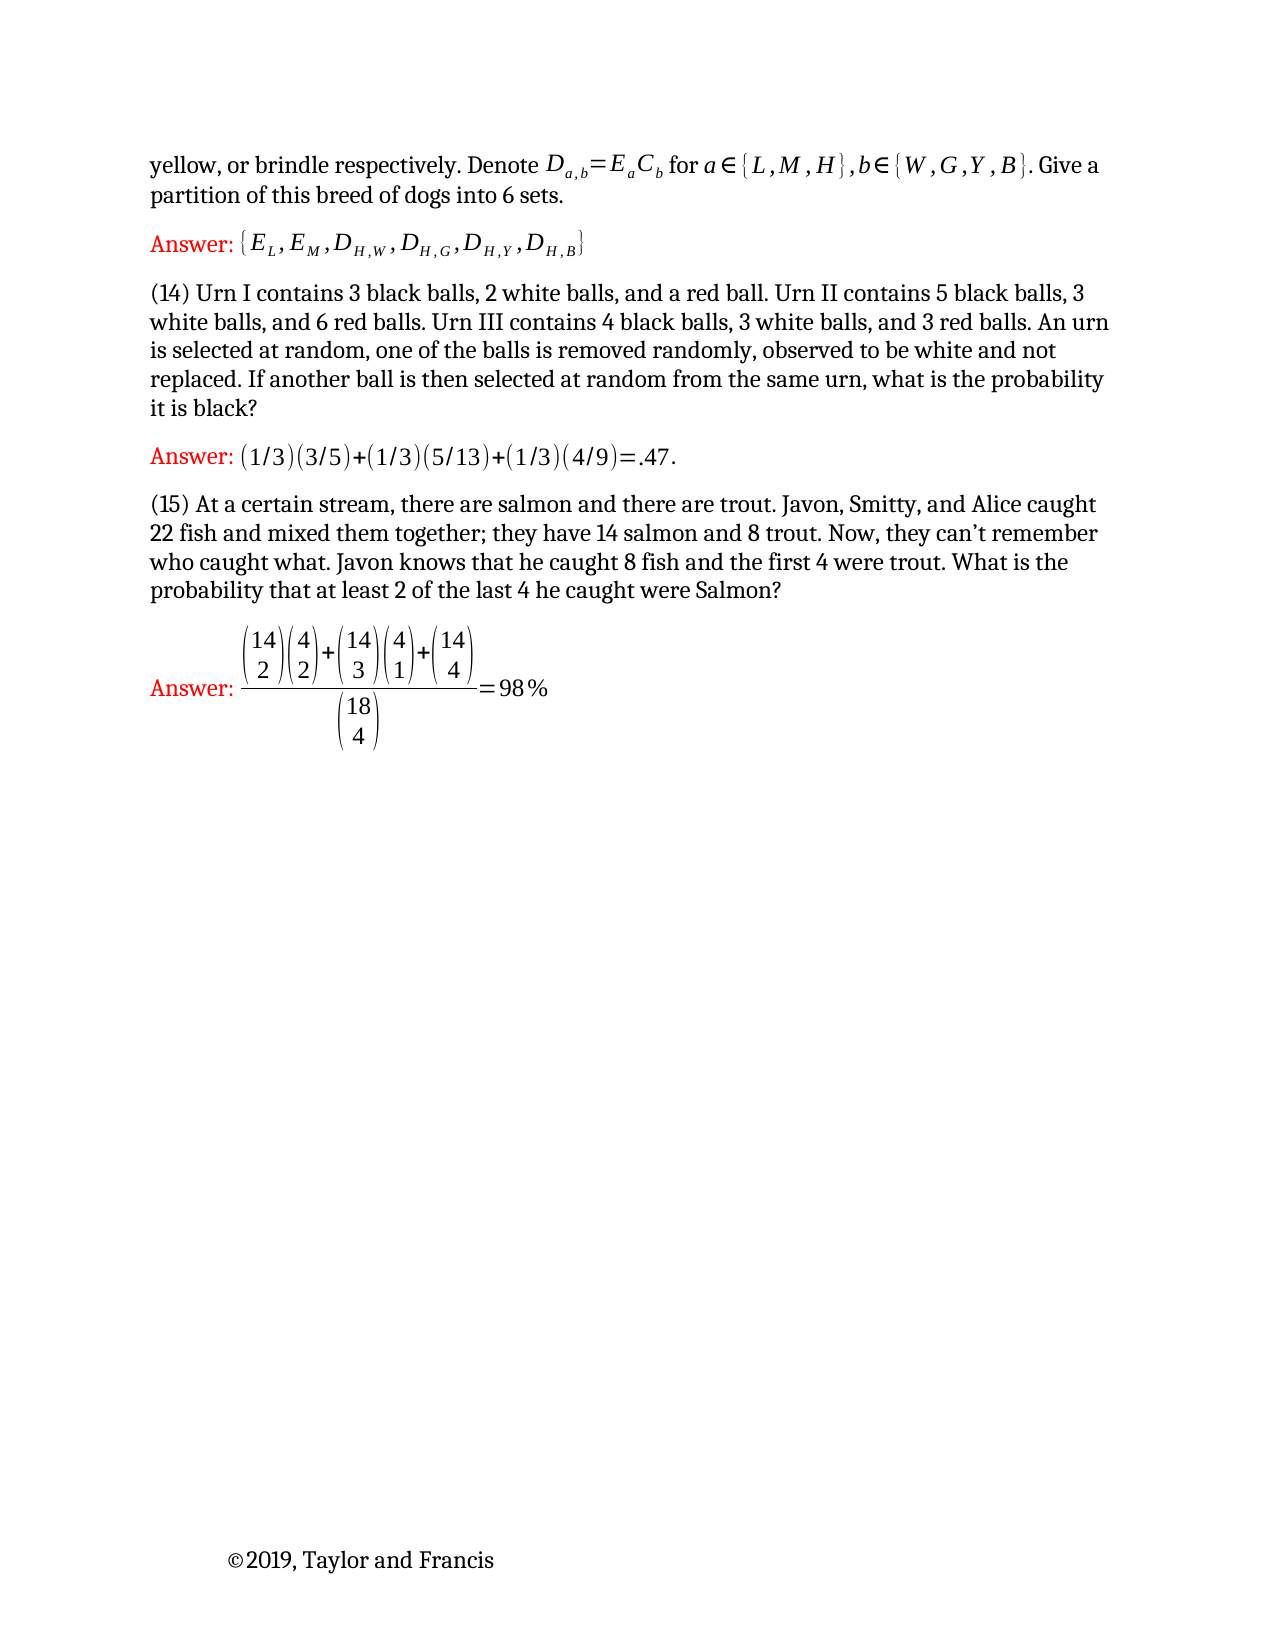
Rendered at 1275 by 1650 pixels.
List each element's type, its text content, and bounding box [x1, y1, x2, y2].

text Answer: [150, 624, 1125, 752]
text (15) At a certain stream, there are salmon and there are trout. Javon, Smitty, and Alice caught 22 fish and mixed them together; they have 14 salmon and 8 trout. Now, they can’t remember who caught what. Javon knows that he caught 8 fish and the first 4 were trout. What is the probability that at least 2 of the last 4 he caught were Salmon? [150, 490, 1125, 605]
text (14) Urn I contains 3 black balls, 2 white balls, and a red ball. Urn II contains 5 black balls, 3 white balls, and 6 red balls. Urn III contains 4 black balls, 3 white balls, and 3 red balls. An urn is selected at random, one of the balls is removed randomly, observed to be white and not replaced. If another ball is then selected at random from the same urn, what is the probability it is black? [150, 279, 1125, 423]
text Answer: . [150, 441, 1125, 471]
text Answer: [150, 229, 1125, 260]
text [150, 150, 1125, 210]
